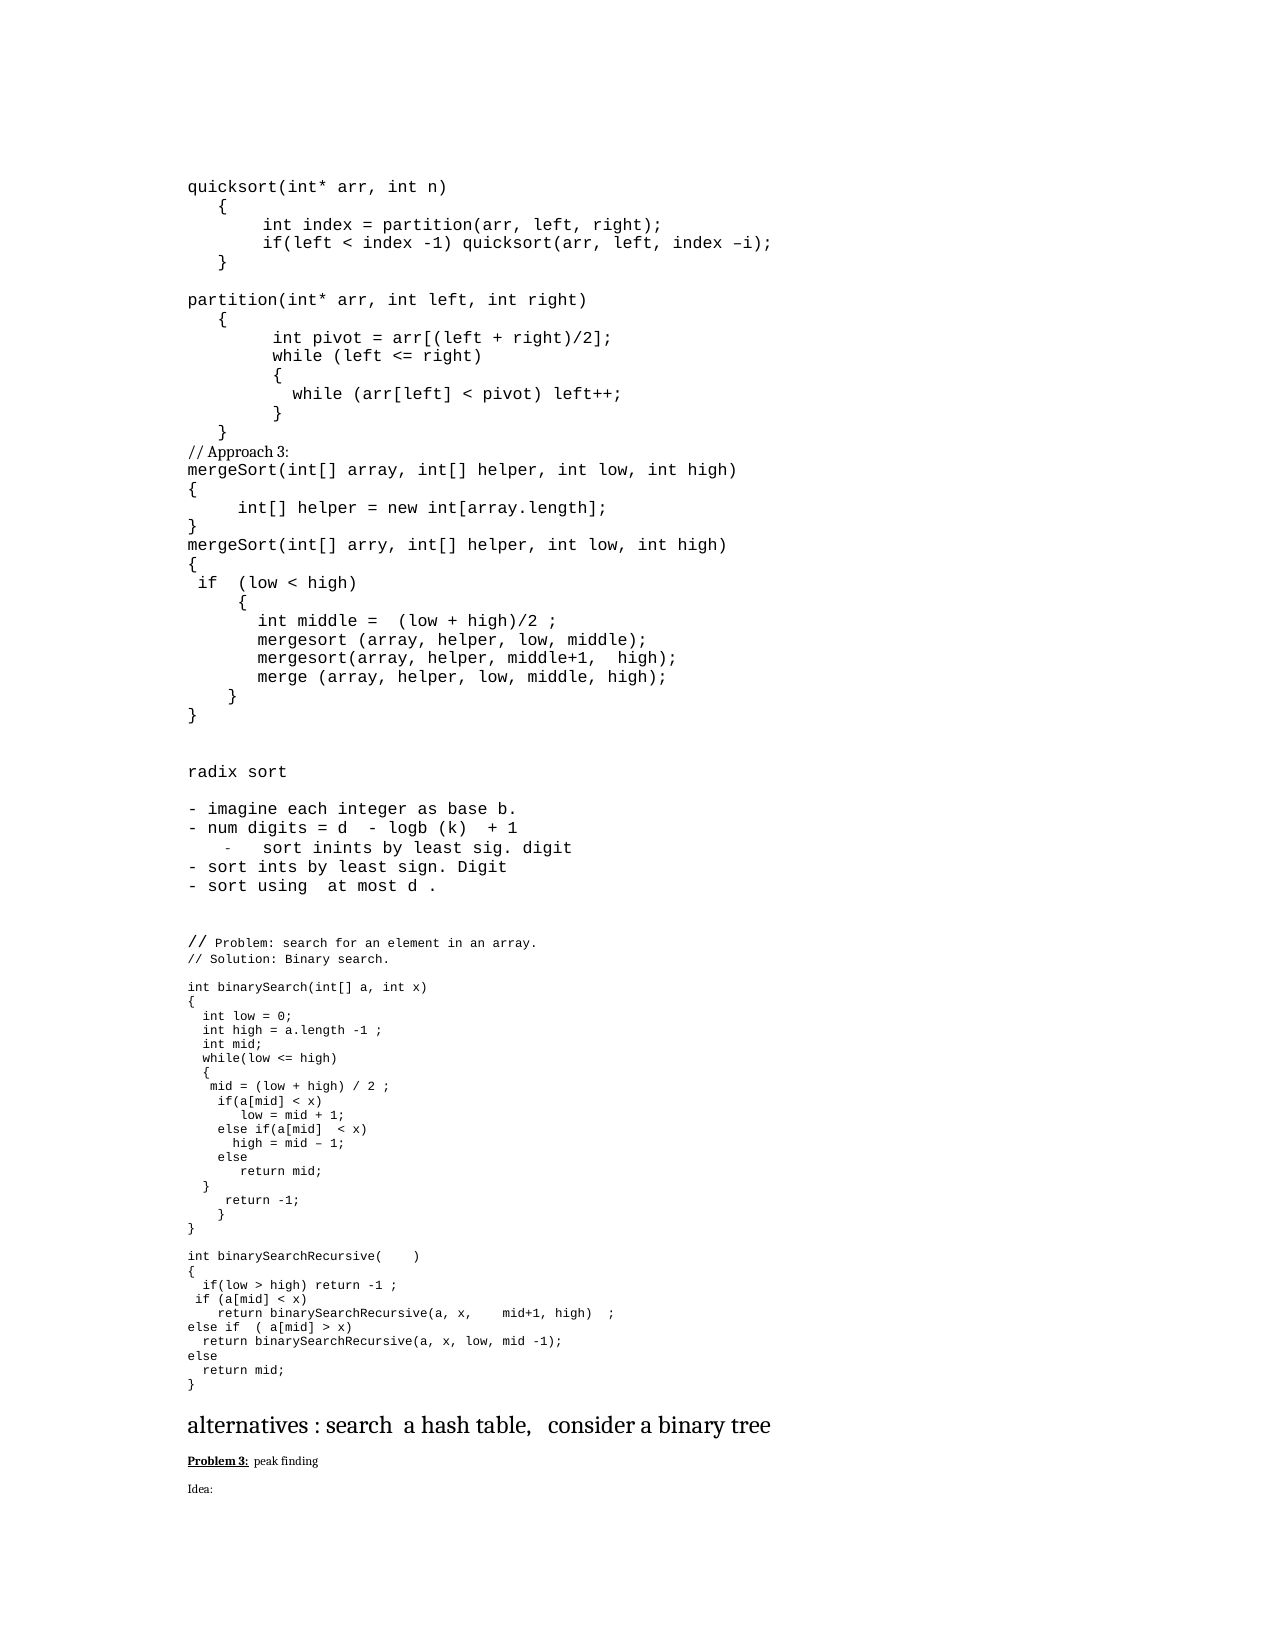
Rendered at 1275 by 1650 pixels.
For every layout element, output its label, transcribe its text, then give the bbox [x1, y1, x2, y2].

text Idea: [187, 1483, 1087, 1497]
text Problem 3: peak finding [187, 1454, 1087, 1468]
text quicksort(int* arr, int n) [187, 178, 1087, 197]
list sort inints by least sig. digit [225, 838, 1087, 858]
text int pivot = arr[(left + right)/2]; [187, 329, 1087, 348]
text if(low > high) return -1 ; [187, 1279, 1087, 1293]
text if (a[mid] < x) [187, 1293, 1087, 1307]
text { [187, 1264, 1087, 1279]
text } [187, 1222, 1087, 1236]
text - sort using at most d . [187, 877, 1087, 896]
text partition(int* arr, int left, int right) [187, 291, 1087, 310]
text } [187, 1208, 1087, 1222]
text mergesort(array, helper, middle+1, high); [187, 650, 1087, 669]
text return binarySearchRecursive(a, x, mid+1, high) ; [187, 1307, 1087, 1321]
text int binarySearchRecursive( ) [187, 1250, 1087, 1264]
text // Problem: search for an element in an array. [187, 934, 1087, 953]
text return binarySearchRecursive(a, x, low, mid -1); [187, 1335, 1087, 1349]
text int[] helper = new int[array.length]; [187, 499, 1087, 518]
text int high = a.length -1 ; [187, 1024, 1087, 1038]
text // Solution: Binary search. [187, 953, 1087, 967]
text while (left <= right) [187, 348, 1087, 367]
text } [187, 518, 1087, 537]
text } [187, 688, 1087, 707]
text int binarySearch(int[] a, int x) [187, 981, 1087, 995]
text mergeSort(int[] array, int[] helper, int low, int high) [187, 461, 1087, 480]
text { [187, 197, 1087, 216]
text return -1; [187, 1194, 1087, 1208]
text { [187, 1066, 1087, 1080]
text } [187, 254, 1087, 273]
text while (arr[left] < pivot) left++; [187, 386, 1087, 404]
text radix sort [187, 763, 1087, 782]
text } [187, 404, 1087, 423]
text while(low <= high) [187, 1052, 1087, 1066]
text { [187, 310, 1087, 329]
text int mid; [187, 1038, 1087, 1052]
text } [187, 1179, 1087, 1194]
text // Approach 3: [187, 442, 1087, 461]
text } [187, 1378, 1087, 1392]
text high = mid – 1; [187, 1137, 1087, 1151]
text mid = (low + high) / 2 ; [187, 1080, 1087, 1094]
text - num digits = d - logb (k) + 1 [187, 820, 1087, 838]
text merge (array, helper, low, middle, high); [187, 669, 1087, 688]
text { [187, 556, 1087, 574]
text else if ( a[mid] > x) [187, 1321, 1087, 1335]
text if(a[mid] < x) [187, 1094, 1087, 1109]
text int low = 0; [187, 1009, 1087, 1024]
text - imagine each integer as base b. [187, 801, 1087, 820]
text int middle = (low + high)/2 ; [187, 612, 1087, 631]
text { [187, 593, 1087, 612]
text else if(a[mid] < x) [187, 1123, 1087, 1137]
text { [187, 480, 1087, 499]
text mergeSort(int[] arry, int[] helper, int low, int high) [187, 537, 1087, 556]
text } [187, 707, 1087, 725]
text int index = partition(arr, left, right); [187, 216, 1087, 235]
text else [187, 1151, 1087, 1165]
text return mid; [187, 1165, 1087, 1179]
text mergesort (array, helper, low, middle); [187, 631, 1087, 650]
text low = mid + 1; [187, 1109, 1087, 1123]
text else [187, 1349, 1087, 1364]
text - sort ints by least sign. Digit [187, 858, 1087, 877]
text { [187, 367, 1087, 386]
text } [187, 423, 1087, 442]
text { [187, 995, 1087, 1009]
text return mid; [187, 1364, 1087, 1378]
text if(left < index -1) quicksort(arr, left, index –i); [187, 235, 1087, 254]
text if (low < high) [187, 574, 1087, 593]
text alternatives : search a hash table, consider a binary tree [187, 1411, 1087, 1439]
